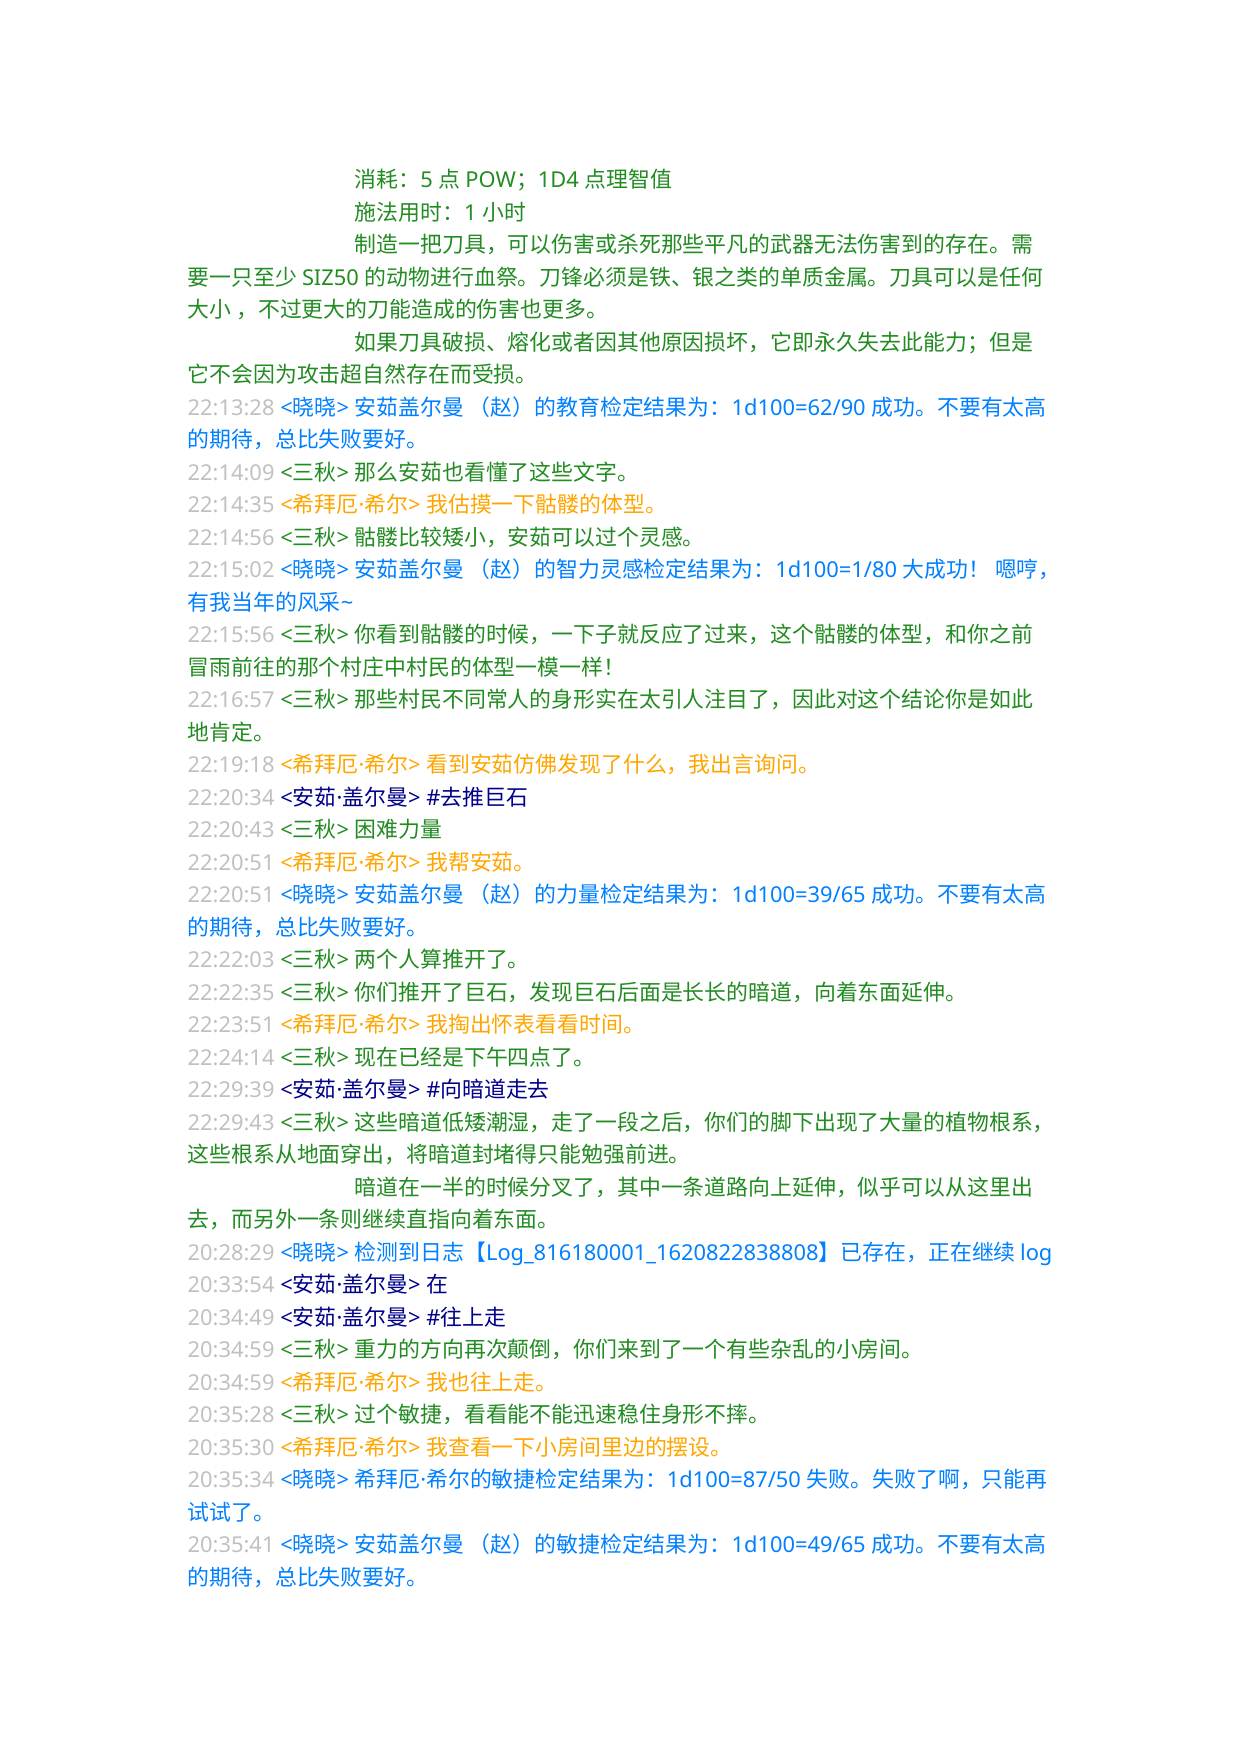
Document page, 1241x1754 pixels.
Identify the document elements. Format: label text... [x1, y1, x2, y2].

text 22:14:09 <三秋> 那么安茹也看懂了这些文字。 [187, 454, 1053, 487]
text 20:35:30 <希拜厄·希尔> 我查看一下小房间里边的摆设。 [187, 1429, 1053, 1462]
text 20:35:41 <晓晓> 安茹盖尔曼 （赵）的敏捷检定结果为：1d100=49/65 成功。不要有太高的期待，总比失败要好。 [187, 1527, 1053, 1592]
text 22:13:28 <晓晓> 安茹盖尔曼 （赵）的教育检定结果为：1d100=62/90 成功。不要有太高的期待，总比失败要好。 [187, 389, 1053, 454]
text 22:20:34 <安茹·盖尔曼> #去推巨石 [187, 779, 1053, 812]
text 22:22:35 <三秋> 你们推开了巨石，发现巨石后面是长长的暗道，向着东面延伸。 [187, 974, 1053, 1007]
text 22:20:43 <三秋> 困难力量 [187, 812, 1053, 844]
text 22:09:59 <三秋> 施法用时：1 小时 [187, 194, 1053, 227]
text 20:28:29 <晓晓> 检测到日志【Log_816180001_1620822838808】已存在，正在继续log [187, 1234, 1053, 1267]
text 22:29:43 <三秋> 这些暗道低矮潮湿，走了一段之后，你们的脚下出现了大量的植物根系，这些根系从地面穿出，将暗道封堵得只能勉强前进。 [187, 1104, 1053, 1169]
text 22:15:56 <三秋> 你看到骷髅的时候，一下子就反应了过来，这个骷髅的体型，和你之前冒雨前往的那个村庄中村民的体型一模一样！ [187, 617, 1053, 682]
text 22:20:51 <晓晓> 安茹盖尔曼 （赵）的力量检定结果为：1d100=39/65 成功。不要有太高的期待，总比失败要好。 [187, 877, 1053, 942]
text 22:29:43 <三秋> 暗道在一半的时候分叉了，其中一条道路向上延伸，似乎可以从这里出去，而另外一条则继续直指向着东面。 [187, 1169, 1053, 1234]
text 22:15:02 <晓晓> 安茹盖尔曼 （赵）的智力灵感检定结果为：1d100=1/80 大成功！ 嗯哼，有我当年的风采~ [187, 552, 1053, 617]
text 20:33:54 <安茹·盖尔曼> 在 [187, 1267, 1053, 1299]
text 22:19:18 <希拜厄·希尔> 看到安茹仿佛发现了什么，我出言询问。 [187, 747, 1053, 779]
text 20:34:59 <希拜厄·希尔> 我也往上走。 [187, 1364, 1053, 1397]
text 22:24:14 <三秋> 现在已经是下午四点了。 [187, 1039, 1053, 1072]
text 22:23:51 <希拜厄·希尔> 我掏出怀表看看时间。 [187, 1007, 1053, 1039]
text 20:35:28 <三秋> 过个敏捷，看看能不能迅速稳住身形不摔。 [187, 1397, 1053, 1429]
text 22:09:59 <三秋> 制造一把刀具，可以伤害或杀死那些平凡的武器无法伤害到的存在。需要一只至少 SIZ50 的动物进行血祭。刀锋必须是铁、银之类的单质金属。刀具可以是任何大小 ，不过更大的刀能造成的伤害也更多。 [187, 227, 1053, 324]
text 22:29:39 <安茹·盖尔曼> #向暗道走去 [187, 1072, 1053, 1104]
text 22:14:56 <三秋> 骷髅比较矮小，安茹可以过个灵感。 [187, 519, 1053, 552]
text 22:09:59 <三秋> 消耗：5 点 POW；1D4 点理智值 [187, 162, 1053, 194]
text 22:16:57 <三秋> 那些村民不同常人的身形实在太引人注目了，因此对这个结论你是如此地肯定。 [187, 682, 1053, 747]
text 20:34:49 <安茹·盖尔曼> #往上走 [187, 1299, 1053, 1332]
text 22:09:59 <三秋> 如果刀具破损、熔化或者因其他原因损坏，它即永久失去此能力；但是它不会因为攻击超自然存在而受损。 [187, 324, 1053, 389]
text 22:14:35 <希拜厄·希尔> 我估摸一下骷髅的体型。 [187, 487, 1053, 519]
text 20:34:59 <三秋> 重力的方向再次颠倒，你们来到了一个有些杂乱的小房间。 [187, 1332, 1053, 1364]
text 22:20:51 <希拜厄·希尔> 我帮安茹。 [187, 844, 1053, 877]
text 22:22:03 <三秋> 两个人算推开了。 [187, 942, 1053, 974]
text 20:35:34 <晓晓> 希拜厄·希尔的敏捷检定结果为：1d100=87/50 失败。失败了啊，只能再试试了。 [187, 1462, 1053, 1527]
